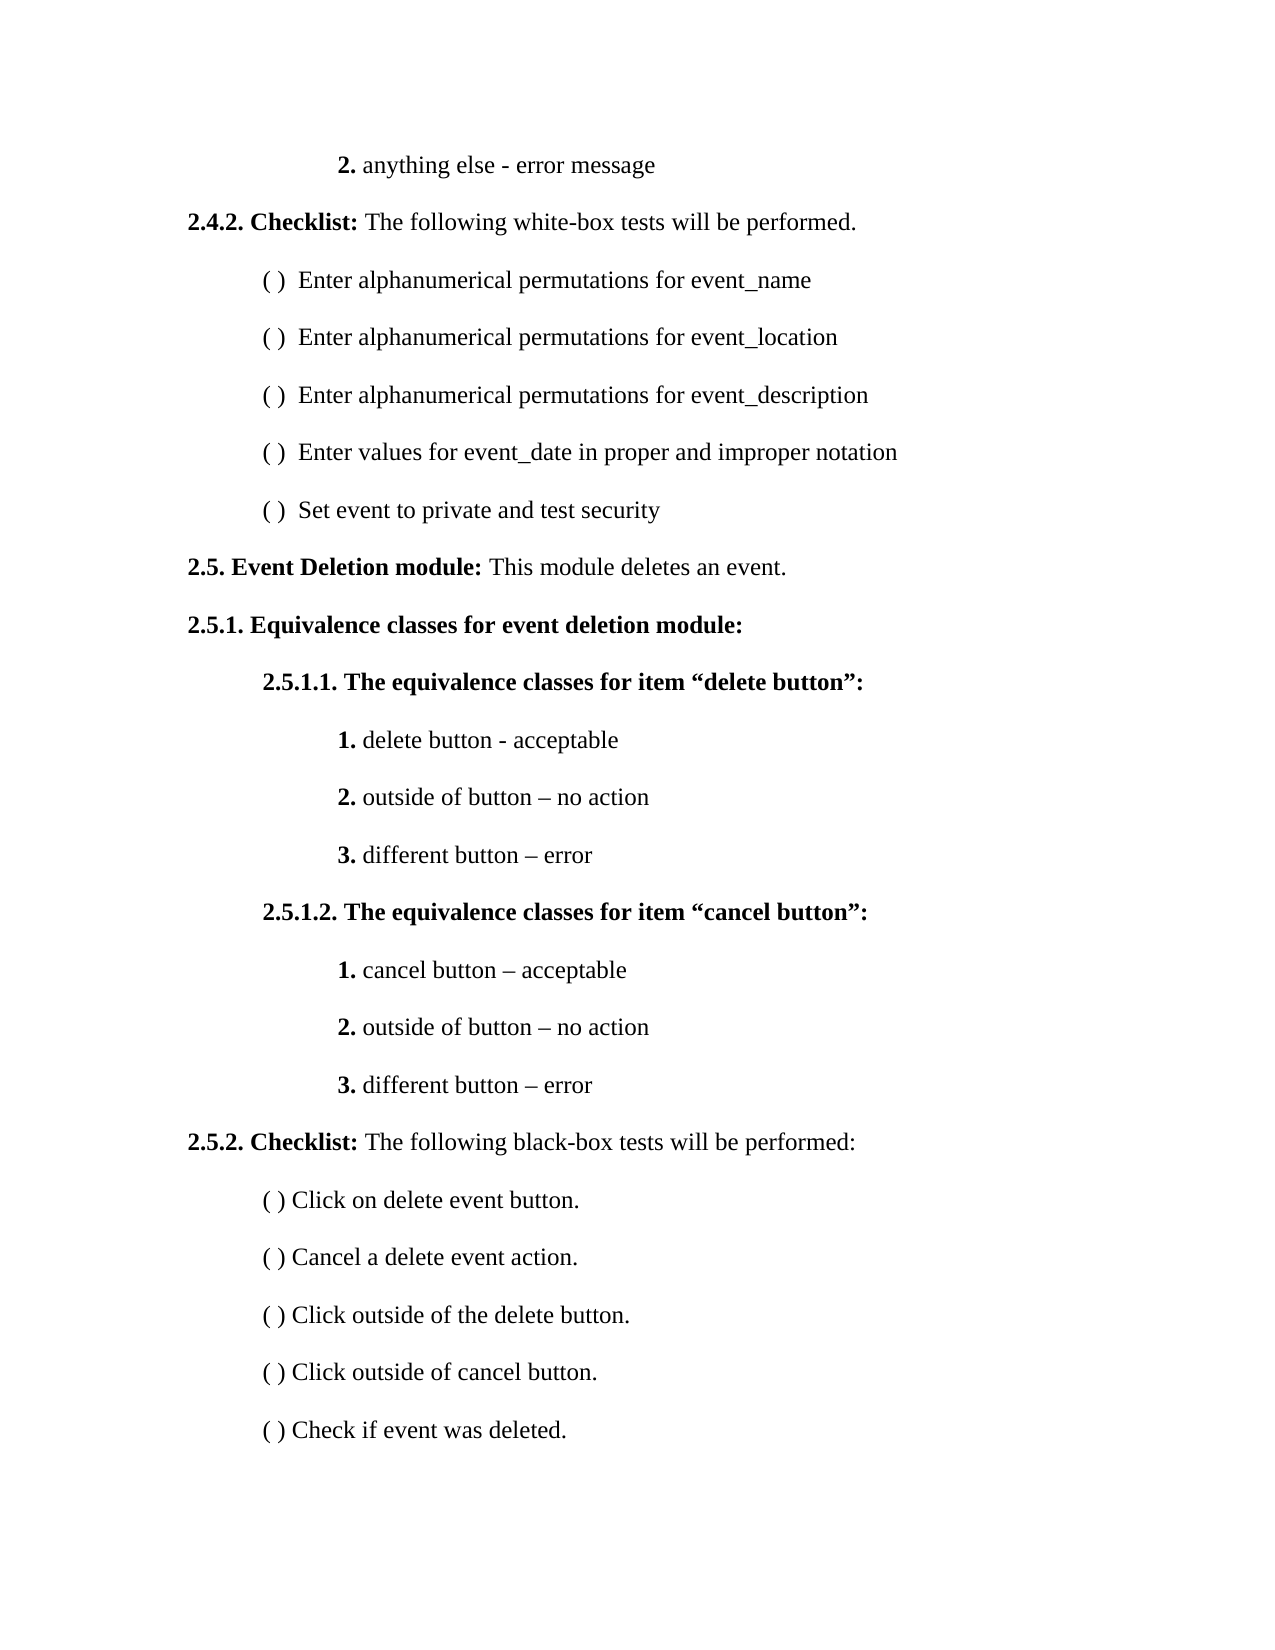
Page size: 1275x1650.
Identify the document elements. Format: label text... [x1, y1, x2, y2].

text 3. different button – error [187, 1070, 1087, 1099]
text 1. delete button - acceptable [187, 725, 1087, 754]
text ( ) Set event to private and test security [187, 495, 1087, 524]
text ( ) Check if event was deleted. [187, 1415, 1087, 1444]
text ( ) Click outside of cancel button. [187, 1357, 1087, 1386]
text 2. outside of button – no action [187, 782, 1087, 811]
text 2.5. Event Deletion module: This module deletes an event. [187, 552, 1087, 581]
text ( ) Click on delete event button. [187, 1185, 1087, 1214]
text 2. anything else - error message [187, 150, 1087, 179]
text ( ) Enter alphanumerical permutations for event_location [187, 322, 1087, 351]
text 2.5.1. Equivalence classes for event deletion module: [187, 610, 1087, 639]
text 2.5.1.1. The equivalence classes for item “delete button”: [187, 667, 1087, 696]
text 1. cancel button – acceptable [187, 955, 1087, 984]
text ( ) Cancel a delete event action. [187, 1242, 1087, 1271]
text ( ) Enter values for event_date in proper and improper notation [187, 437, 1087, 466]
text 2.5.2. Checklist: The following black-box tests will be performed: [187, 1127, 1087, 1156]
text 3. different button – error [187, 840, 1087, 869]
text ( ) Click outside of the delete button. [187, 1300, 1087, 1329]
text ( ) Enter alphanumerical permutations for event_description [187, 380, 1087, 409]
text 2.4.2. Checklist: The following white-box tests will be performed. [187, 207, 1087, 236]
text ( ) Enter alphanumerical permutations for event_name [187, 265, 1087, 294]
text 2. outside of button – no action [187, 1012, 1087, 1041]
text 2.5.1.2. The equivalence classes for item “cancel button”: [187, 897, 1087, 926]
